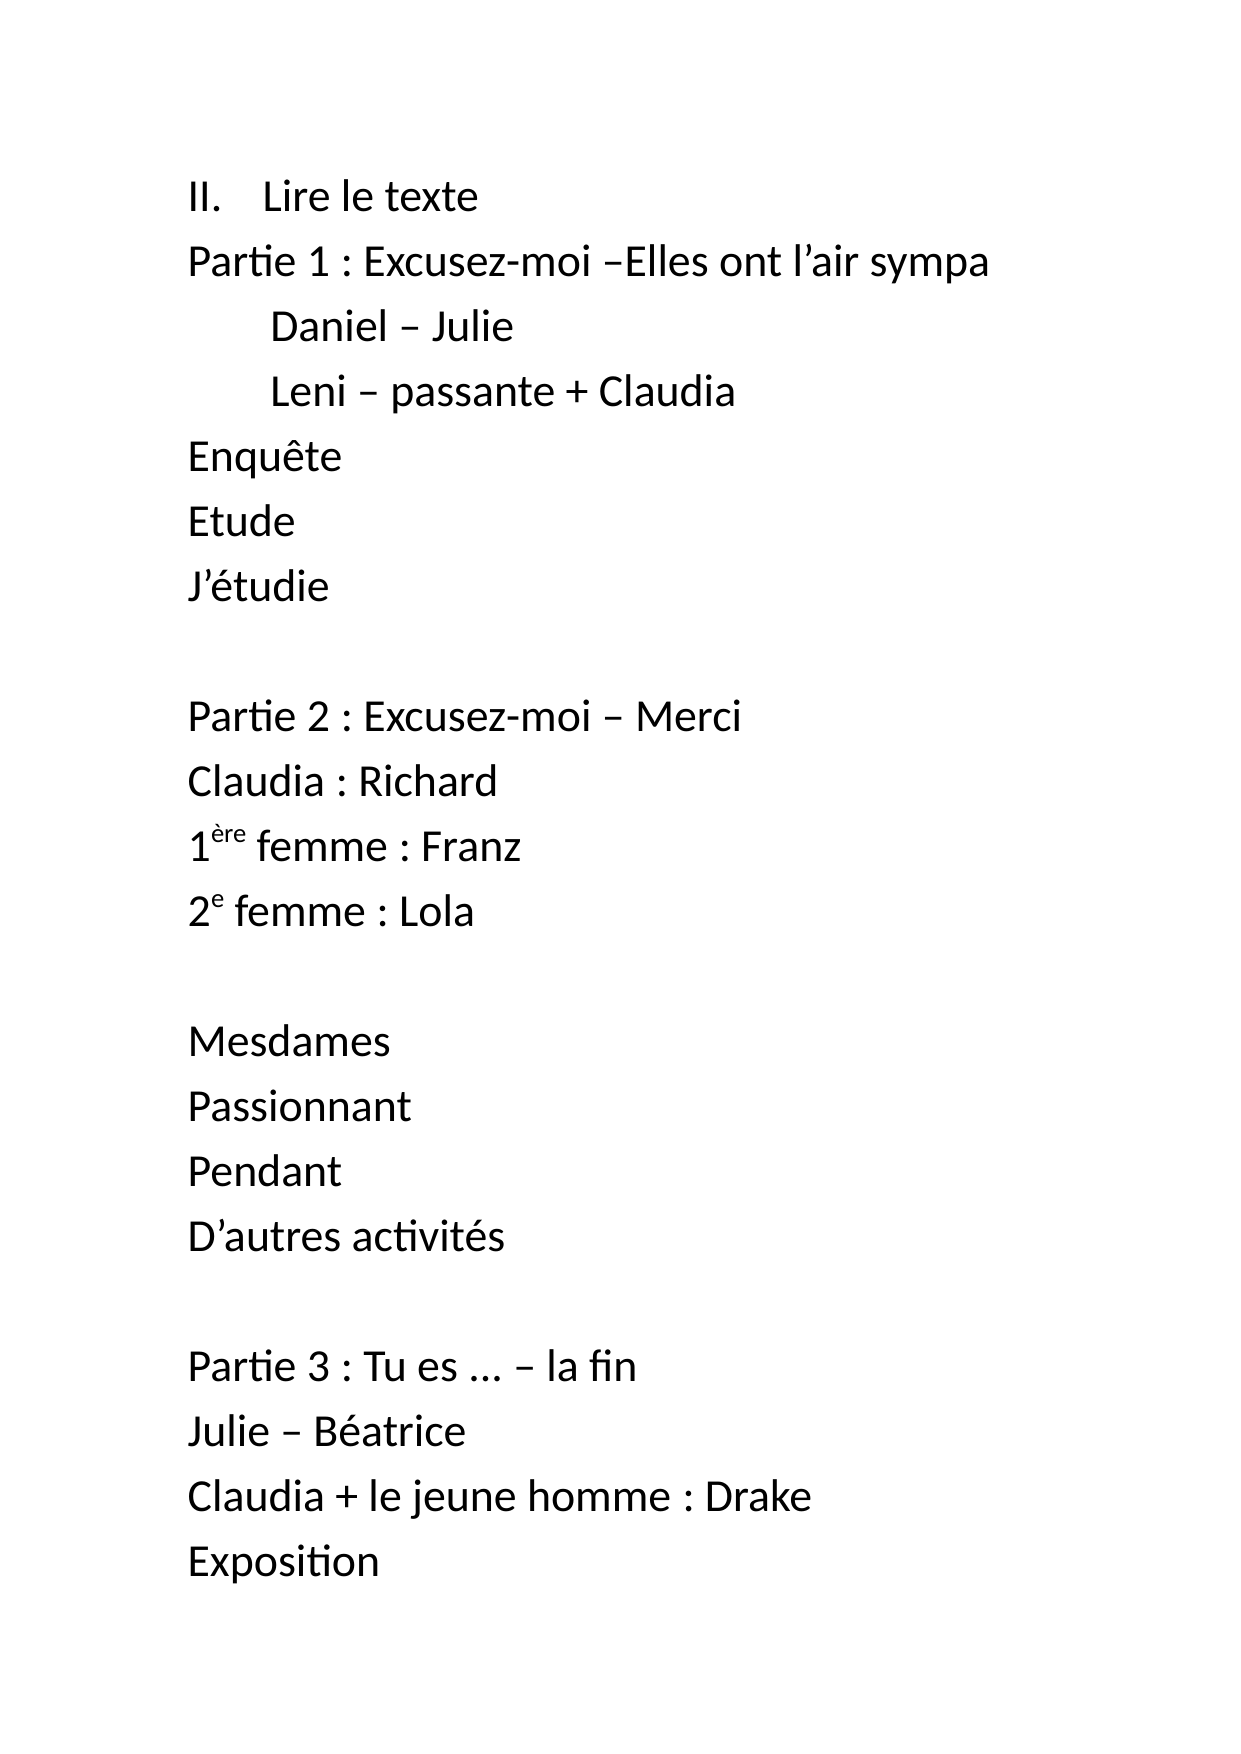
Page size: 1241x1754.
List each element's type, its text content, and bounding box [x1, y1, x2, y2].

text J’étudie [187, 552, 1053, 617]
text Partie 3 : Tu es ... – la fin [187, 1332, 1053, 1397]
text Enquête [187, 422, 1053, 487]
text Mesdames [187, 1007, 1053, 1072]
text 2e femme : Lola [187, 877, 1053, 942]
text D’autres activités [187, 1202, 1053, 1267]
text Passionnant [187, 1072, 1053, 1137]
text Partie 1 : Excusez-moi –Elles ont l’air sympa [187, 227, 1053, 292]
text Claudia + le jeune homme : Drake [187, 1462, 1053, 1527]
text Exposition [187, 1527, 1053, 1592]
text Pendant [187, 1137, 1053, 1202]
text 1ère femme : Franz [187, 812, 1053, 877]
text Claudia : Richard [187, 747, 1053, 812]
text Leni – passante + Claudia [187, 357, 1053, 422]
text Etude [187, 487, 1053, 552]
list Lire le texte [187, 162, 1053, 227]
text Daniel – Julie [187, 292, 1053, 357]
text Julie – Béatrice [187, 1397, 1053, 1462]
text Partie 2 : Excusez-moi – Merci [187, 682, 1053, 747]
